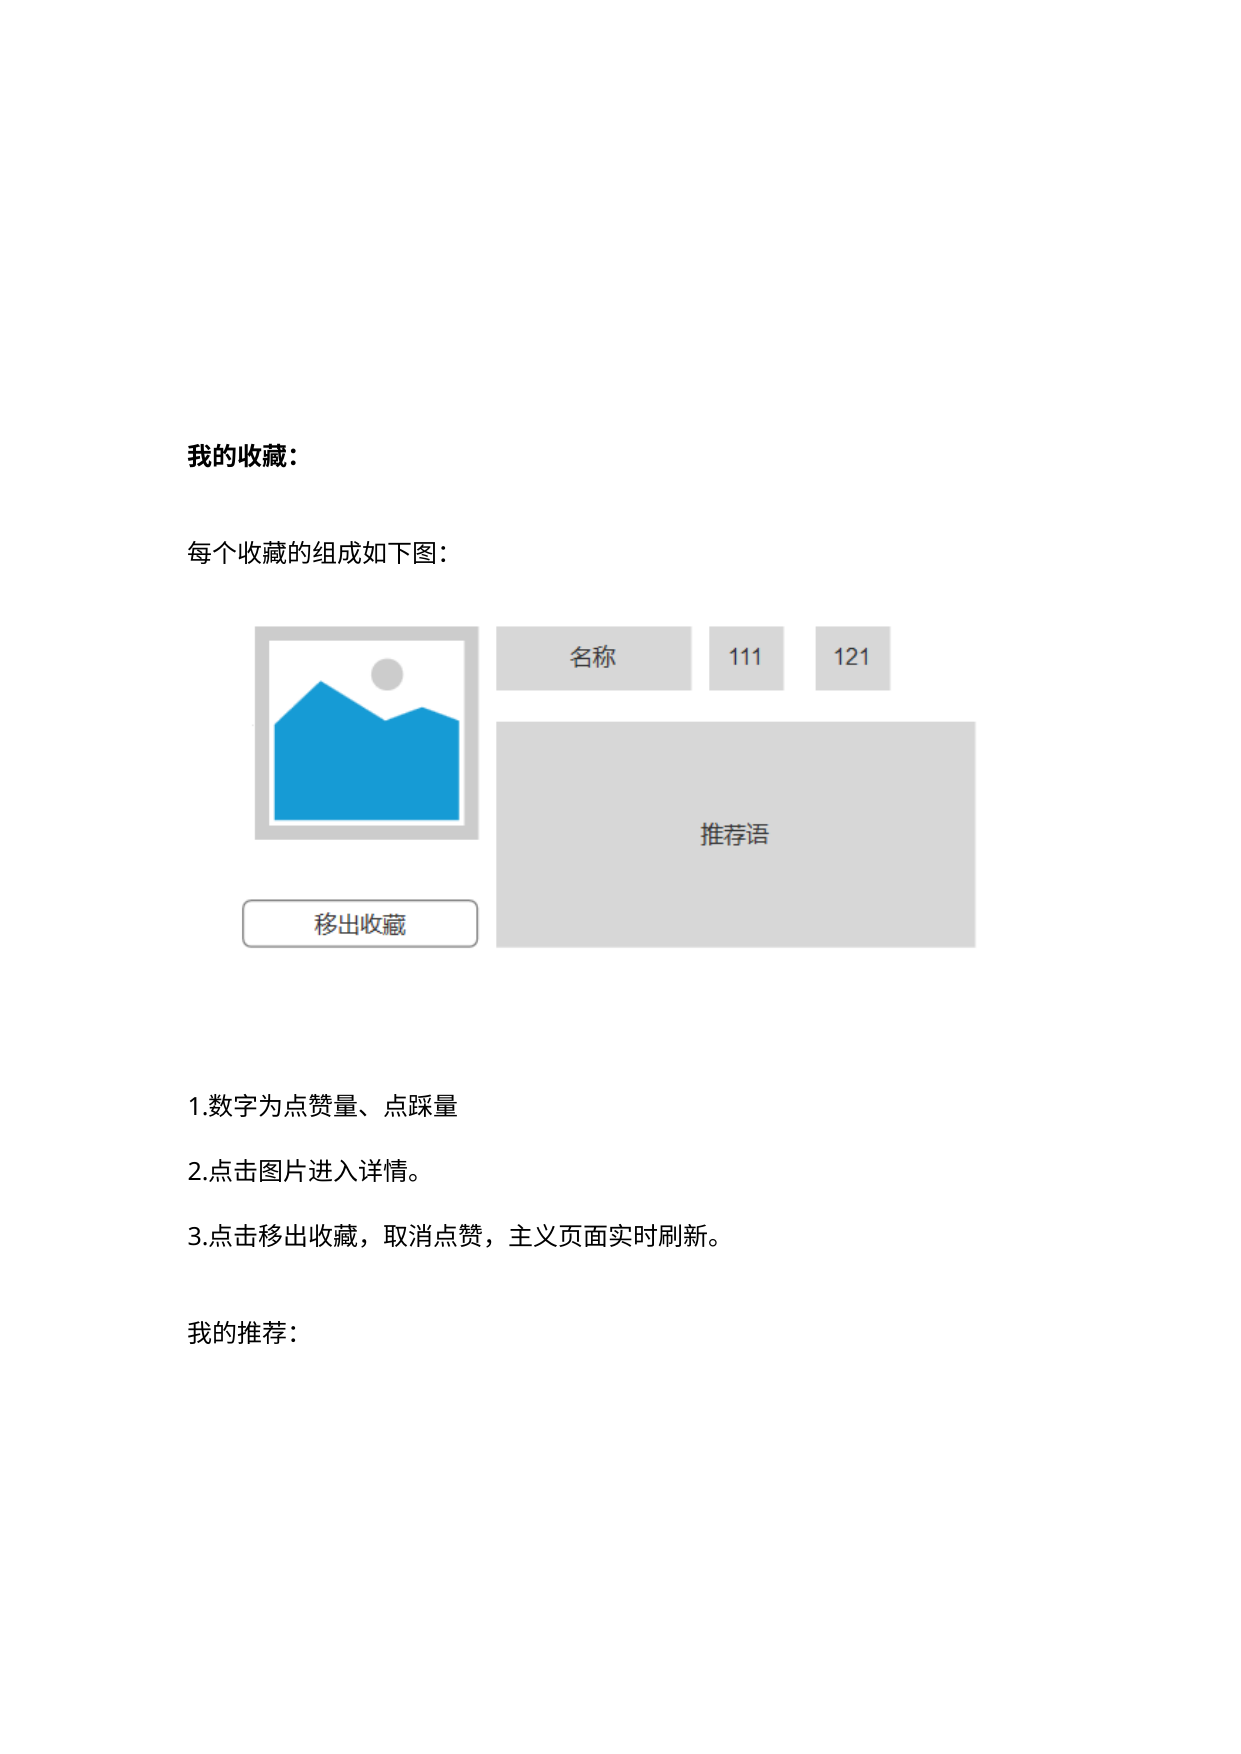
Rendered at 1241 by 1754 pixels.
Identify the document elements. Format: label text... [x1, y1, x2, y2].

text 1.数字为点赞量、点踩量 [187, 1072, 1053, 1137]
picture [187, 584, 1053, 1032]
text 2.点击图片进入详情。 [187, 1137, 1053, 1202]
text 3.点击移出收藏，取消点赞，主义页面实时刷新。 [187, 1202, 1053, 1267]
text 我的推荐： [187, 1299, 1053, 1364]
text 我的收藏： [187, 422, 1053, 487]
text 每个收藏的组成如下图： [187, 519, 1053, 584]
